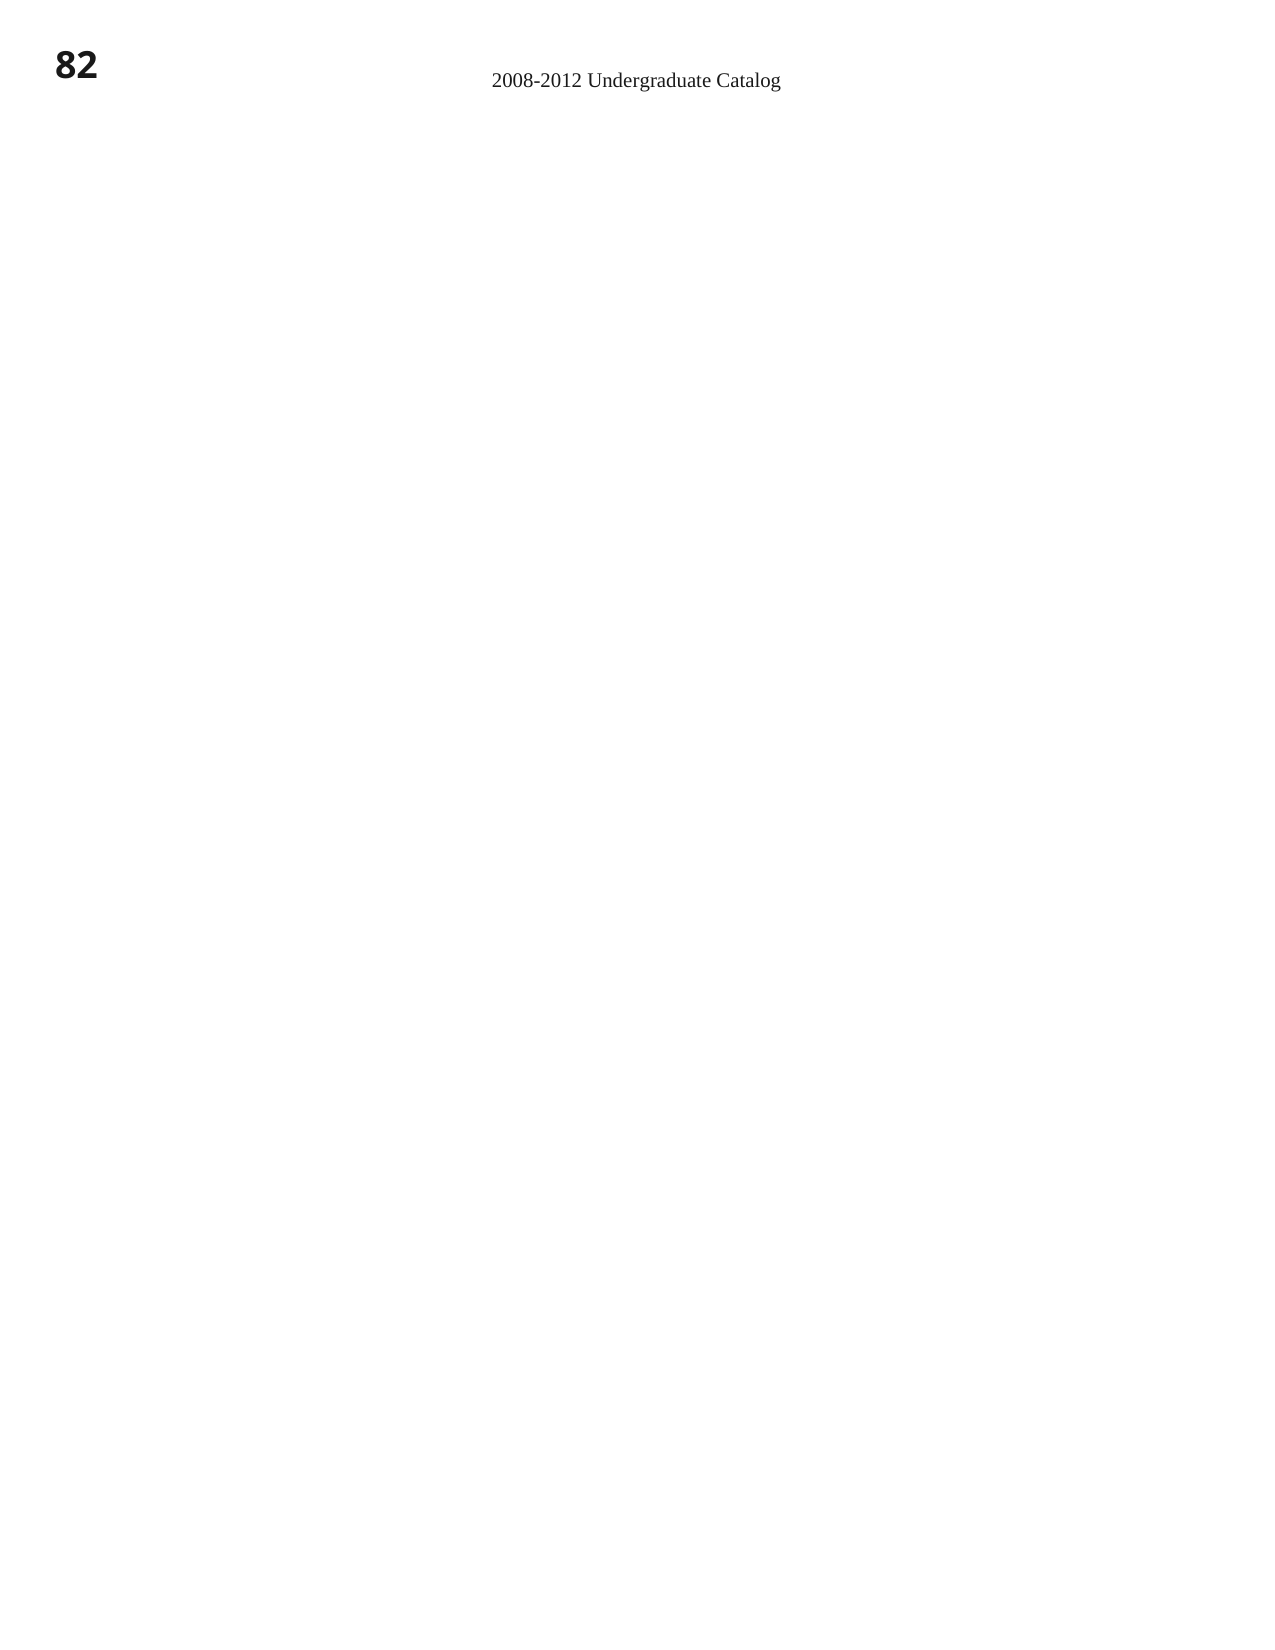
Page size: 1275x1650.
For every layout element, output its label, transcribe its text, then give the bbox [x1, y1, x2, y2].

text 82 2008-2012 Undergraduate Catalog [55, 44, 1210, 91]
